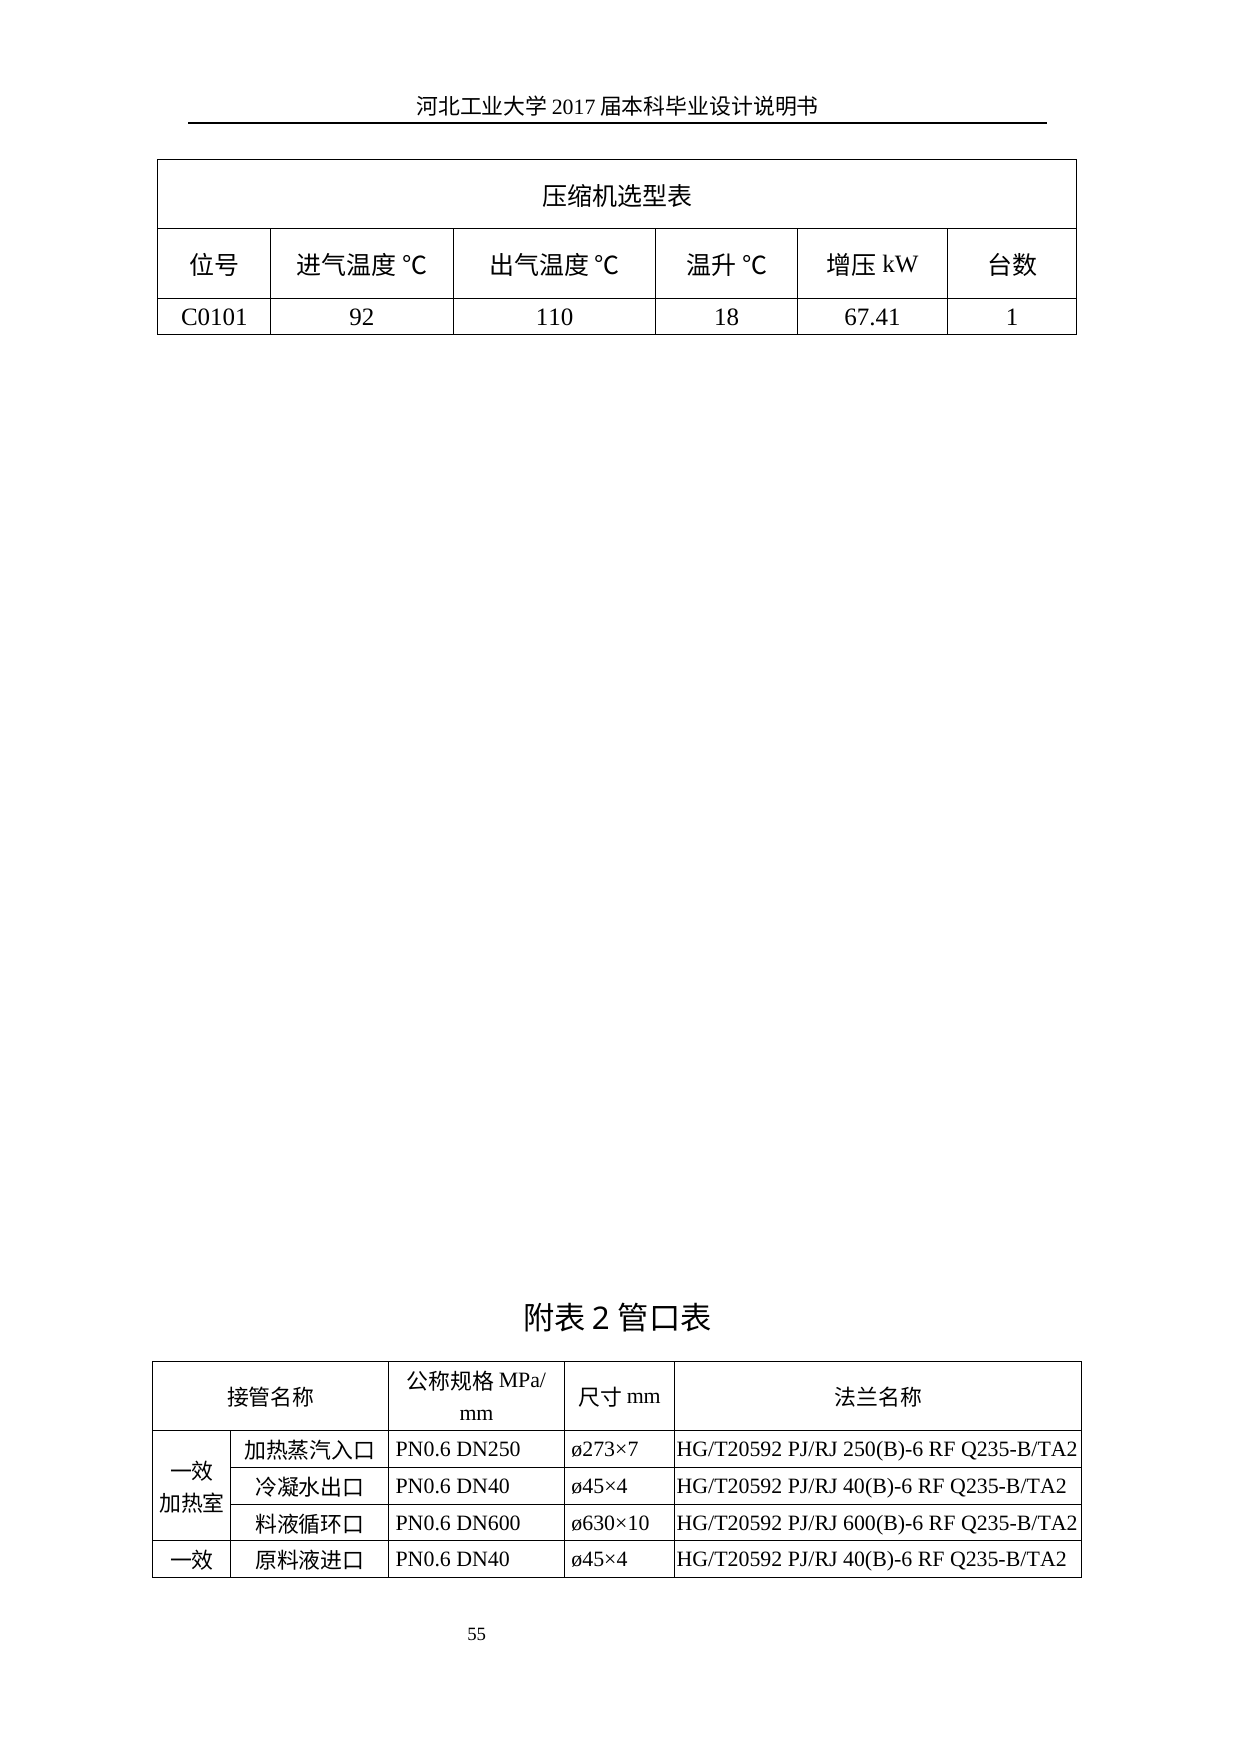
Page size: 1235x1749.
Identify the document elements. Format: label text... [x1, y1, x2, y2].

table_cell 冷凝水出口 [231, 1468, 388, 1503]
table_cell PN0.6 DN600 [389, 1505, 564, 1540]
table_header 尺寸mm [565, 1362, 674, 1430]
table_cell 一效 加热室 [153, 1431, 230, 1540]
table_cell 压缩机选型表 [158, 160, 1076, 228]
table_cell 一效 分离室 [153, 1541, 230, 1577]
table_header 法兰名称 [675, 1362, 1081, 1430]
table_cell 110 [454, 299, 655, 334]
table_cell 1 [948, 299, 1076, 334]
table_header 公称规格MPa/mm [389, 1362, 564, 1430]
table_cell 18 [656, 299, 797, 334]
table_cell ø273×7 [565, 1431, 674, 1467]
table_cell C0101 [158, 299, 270, 334]
table_cell 出气温度 ℃ [454, 229, 655, 297]
table_cell HG/T20592 PJ/RJ 600(B)-6 RF Q235-B/TA2 [675, 1505, 1081, 1540]
table_cell HG/T20592 PJ/RJ 250(B)-6 RF Q235-B/TA2 [675, 1431, 1081, 1467]
table_cell PN0.6 DN250 [389, 1431, 564, 1467]
table_cell PN0.6 DN40 [389, 1541, 564, 1577]
table_cell ø45×4 [565, 1541, 674, 1577]
table_cell 加热蒸汽入口 [231, 1431, 388, 1467]
table_cell 料液循环口 [231, 1505, 388, 1540]
table_cell 原料液进口 [231, 1541, 388, 1577]
table_cell HG/T20592 PJ/RJ 40(B)-6 RF Q235-B/TA2 [675, 1541, 1081, 1577]
text 附表2 管口表 [187, 1293, 1047, 1338]
table_cell 位号 [158, 229, 270, 297]
table_cell PN0.6 DN40 [389, 1468, 564, 1503]
table_cell 台数 [948, 229, 1076, 297]
table_cell 温升 ℃ [656, 229, 797, 297]
table_cell 92 [271, 299, 453, 334]
table_cell ø630×10 [565, 1505, 674, 1540]
table_cell 进气温度 ℃ [271, 229, 453, 297]
table_header 接管名称 [153, 1362, 388, 1430]
table_cell 67.41 [798, 299, 947, 334]
table_cell 增压 kW [798, 229, 947, 297]
table_cell HG/T20592 PJ/RJ 40(B)-6 RF Q235-B/TA2 [675, 1468, 1081, 1503]
table_cell ø45×4 [565, 1468, 674, 1503]
